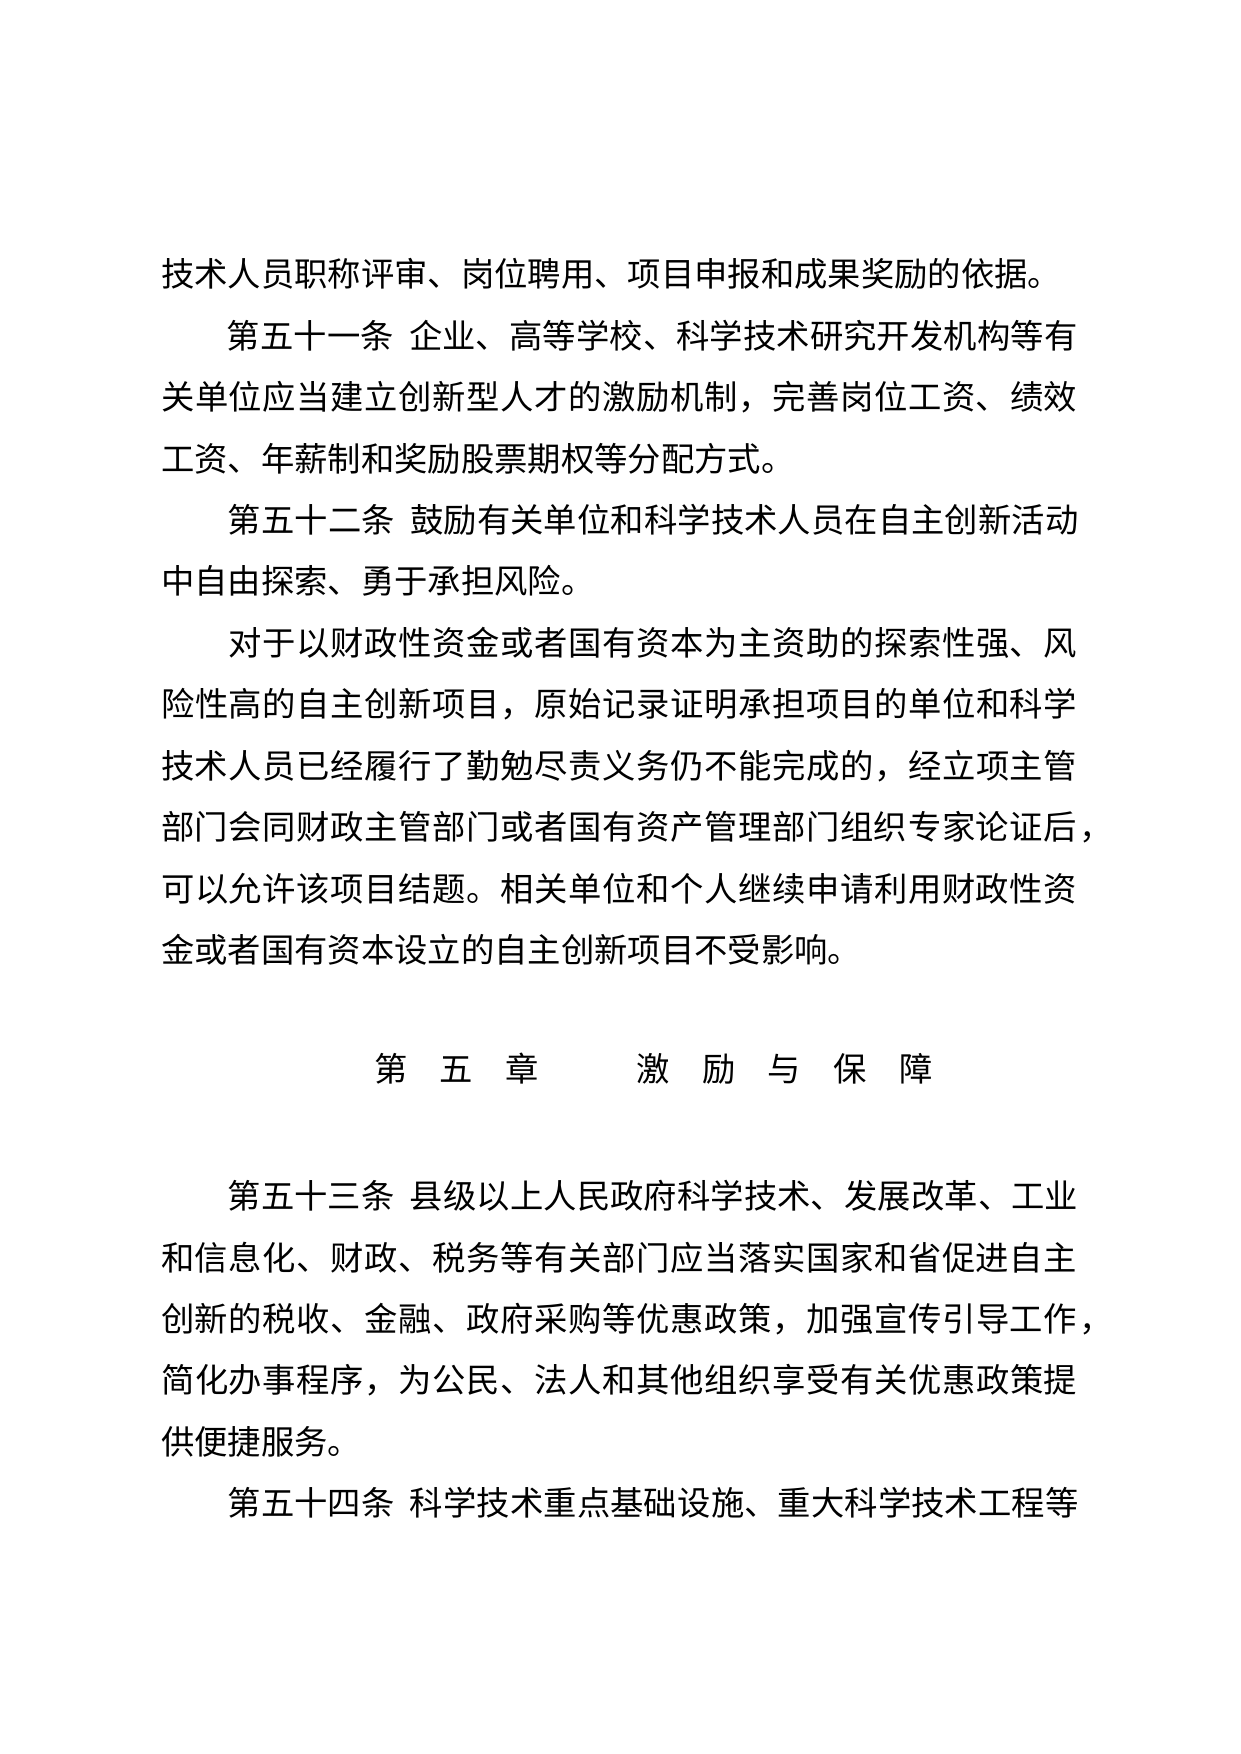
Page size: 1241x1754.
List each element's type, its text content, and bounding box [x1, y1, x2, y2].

text 第五十一条 企业、高等学校、科学技术研究开发机构等有关单位应当建立创新型人才的激励机制，完善岗位工资、绩效工资、年薪制和奖励股票期权等分配方式。 [161, 299, 1079, 483]
text 第五章 激励与保障 [161, 1036, 1079, 1098]
text 第五十二条 鼓励有关单位和科学技术人员在自主创新活动中自由探索、勇于承担风险。 [161, 483, 1079, 606]
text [161, 237, 1079, 299]
text 对于以财政性资金或者国有资本为主资助的探索性强、风险性高的自主创新项目，原始记录证明承担项目的单位和科学技术人员已经履行了勤勉尽责义务仍不能完成的，经立项主管部门会同财政主管部门或者国有资产管理部门组织专家论证后，可以允许该项目结题。相关单位和个人继续申请利用财政性资金或者国有资本设立的自主创新项目不受影响。 [161, 606, 1079, 975]
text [161, 1467, 1079, 1528]
text 第五十三条 县级以上人民政府科学技术、发展改革、工业和信息化、财政、税务等有关部门应当落实国家和省促进自主创新的税收、金融、政府采购等优惠政策，加强宣传引导工作，简化办事程序，为公民、法人和其他组织享受有关优惠政策提供便捷服务。 [161, 1159, 1079, 1467]
